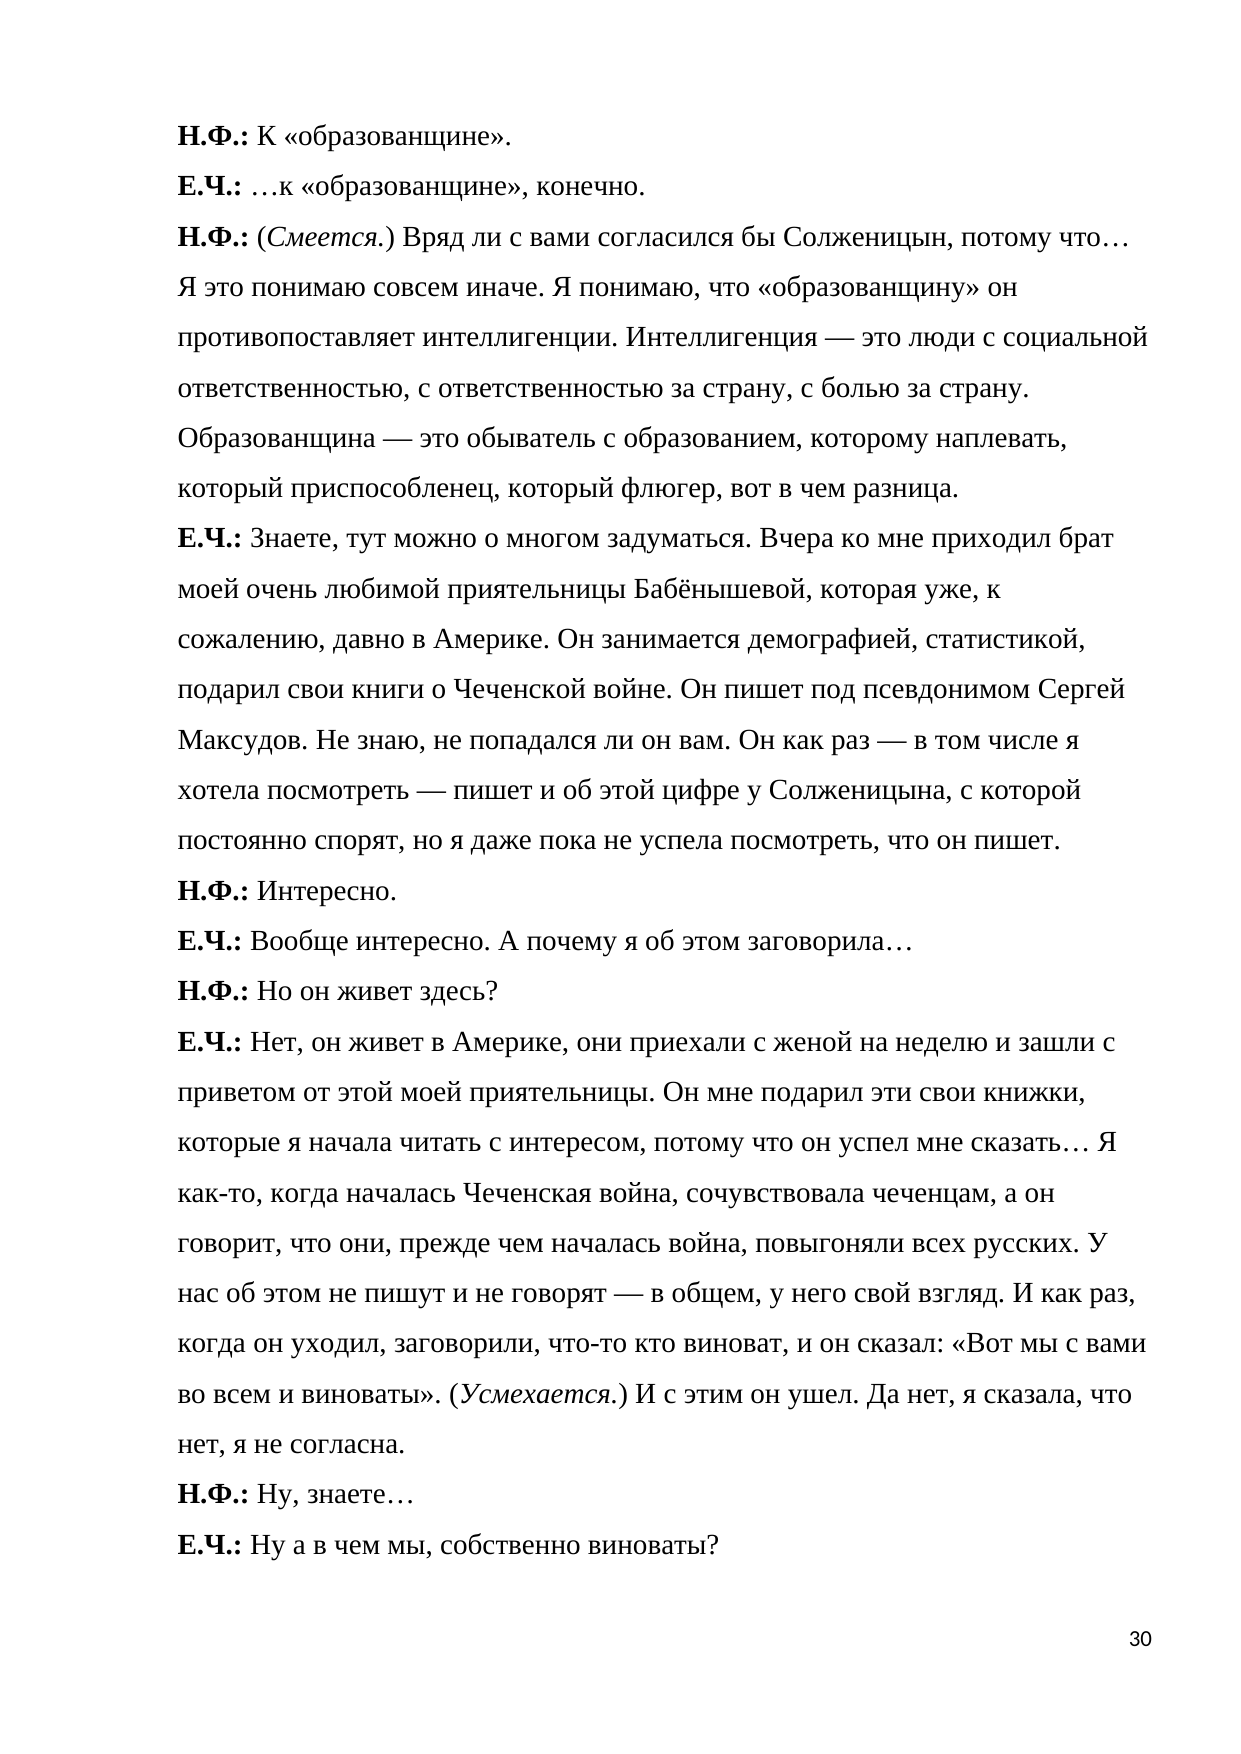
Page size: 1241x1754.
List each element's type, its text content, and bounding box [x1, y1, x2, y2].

text Н.Ф.: (Смеется.) Вряд ли с вами согласился бы Солженицын, потому что… Я это понимаю совсем иначе. Я понимаю, что «образованщину» он противопоставляет интеллигенции. Интеллигенция — это люди с социальной ответственностью, с ответственностью за страну, с болью за страну. Образованщина — это обыватель с образованием, которому наплевать, который приспособленец, который флюгер, вот в чем разница. [177, 219, 1152, 504]
text Н.Ф.: Но он живет здесь? [177, 973, 1152, 1007]
text Е.Ч.: Вообще интересно. А почему я об этом заговорила… [177, 923, 1152, 957]
text Н.Ф.: К «образованщине». [177, 118, 1152, 152]
text Е.Ч.: …к «образованщине», конечно. [177, 168, 1152, 202]
text Е.Ч.: Нет, он живет в Америке, они приехали с женой на неделю и зашли с приветом от этой моей приятельницы. Он мне подарил эти свои книжки, которые я начала читать с интересом, потому что он успел мне сказать… Я как-то, когда началась Чеченская война, сочувствовала чеченцам, а он говорит, что они, прежде чем началась война, повыгоняли всех русских. У нас об этом не пишут и не говорят — в общем, у него свой взгляд. И как раз, когда он уходил, заговорили, что-то кто виноват, и он сказал: «Вот мы с вами во всем и виноваты». (Усмехается.) И с этим он ушел. Да нет, я сказала, что нет, я не согласна. [177, 1024, 1152, 1460]
text Н.Ф.: Ну, знаете… [177, 1477, 1152, 1510]
text Н.Ф.: Интересно. [177, 873, 1152, 906]
text Е.Ч.: Ну а в чем мы, собственно виноваты? [177, 1527, 1152, 1560]
text Е.Ч.: Знаете, тут можно о многом задуматься. Вчера ко мне приходил брат моей очень любимой приятельницы Бабёнышевой, которая уже, к сожалению, давно в Америке. Он занимается демографией, статистикой, подарил свои книги о Чеченской войне. Он пишет под псевдонимом Сергей Максудов. Не знаю, не попадался ли он вам. Он как раз — в том числе я хотела посмотреть — пишет и об этой цифре у Солженицына, с которой постоянно спорят, но я даже пока не успела посмотреть, что он пишет. [177, 521, 1152, 856]
